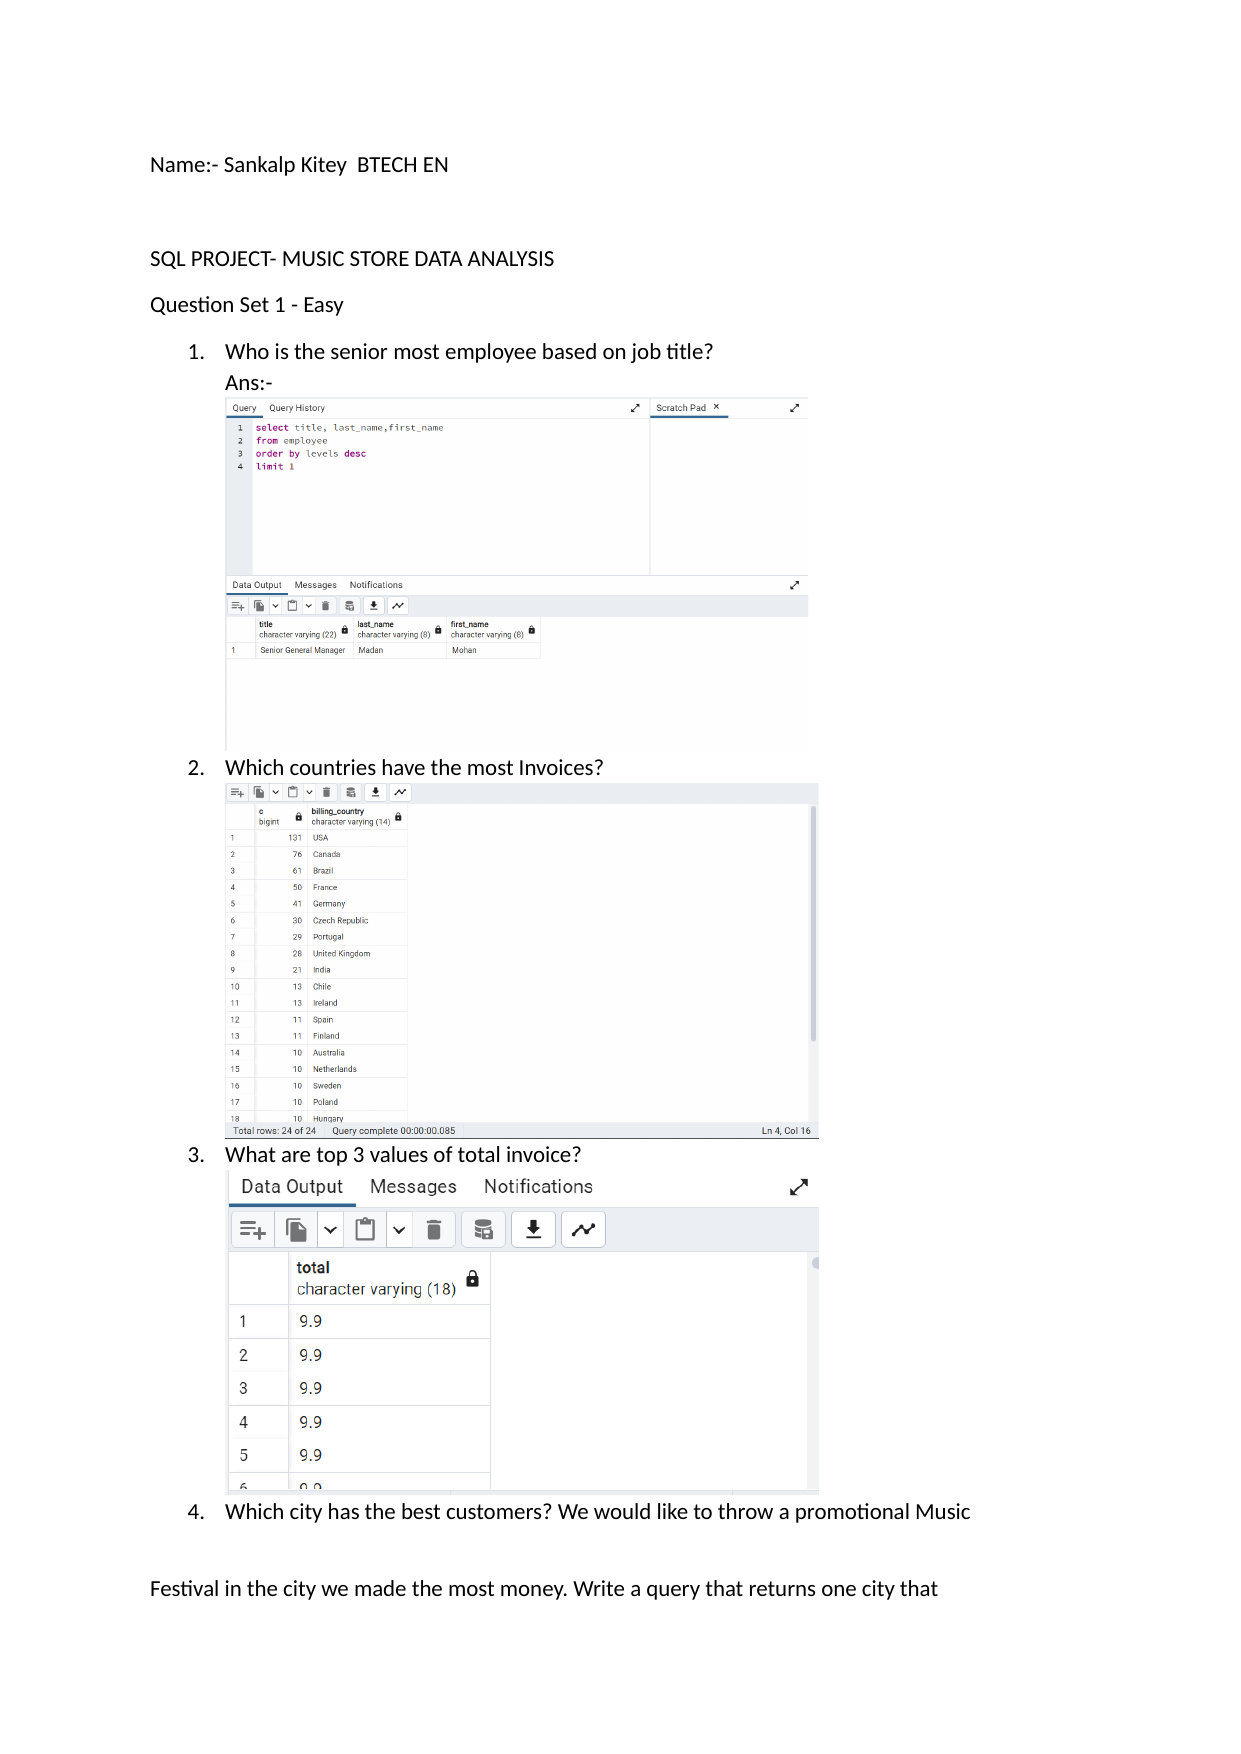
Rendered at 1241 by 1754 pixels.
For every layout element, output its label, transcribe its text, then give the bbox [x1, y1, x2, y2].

list What are top 3 values of total invoice? [187, 1140, 1090, 1168]
list Who is the senior most employee based on job title? [187, 337, 1090, 366]
text SQL PROJECT- MUSIC STORE DATA ANALYSIS [150, 244, 1090, 272]
list Ans:- [225, 368, 1090, 396]
picture [225, 783, 819, 1139]
text Question Set 1 - Easy [150, 291, 1090, 319]
picture [225, 1170, 819, 1495]
list Which countries have the most Invoices? [187, 753, 1090, 781]
text Festival in the city we made the most money. Write a query that returns one city that [150, 1574, 1090, 1602]
picture [225, 397, 809, 751]
text Name:- Sankalp Kitey BTECH EN [150, 150, 1090, 178]
list Which city has the best customers? We would like to throw a promotional Music [187, 1497, 1090, 1525]
